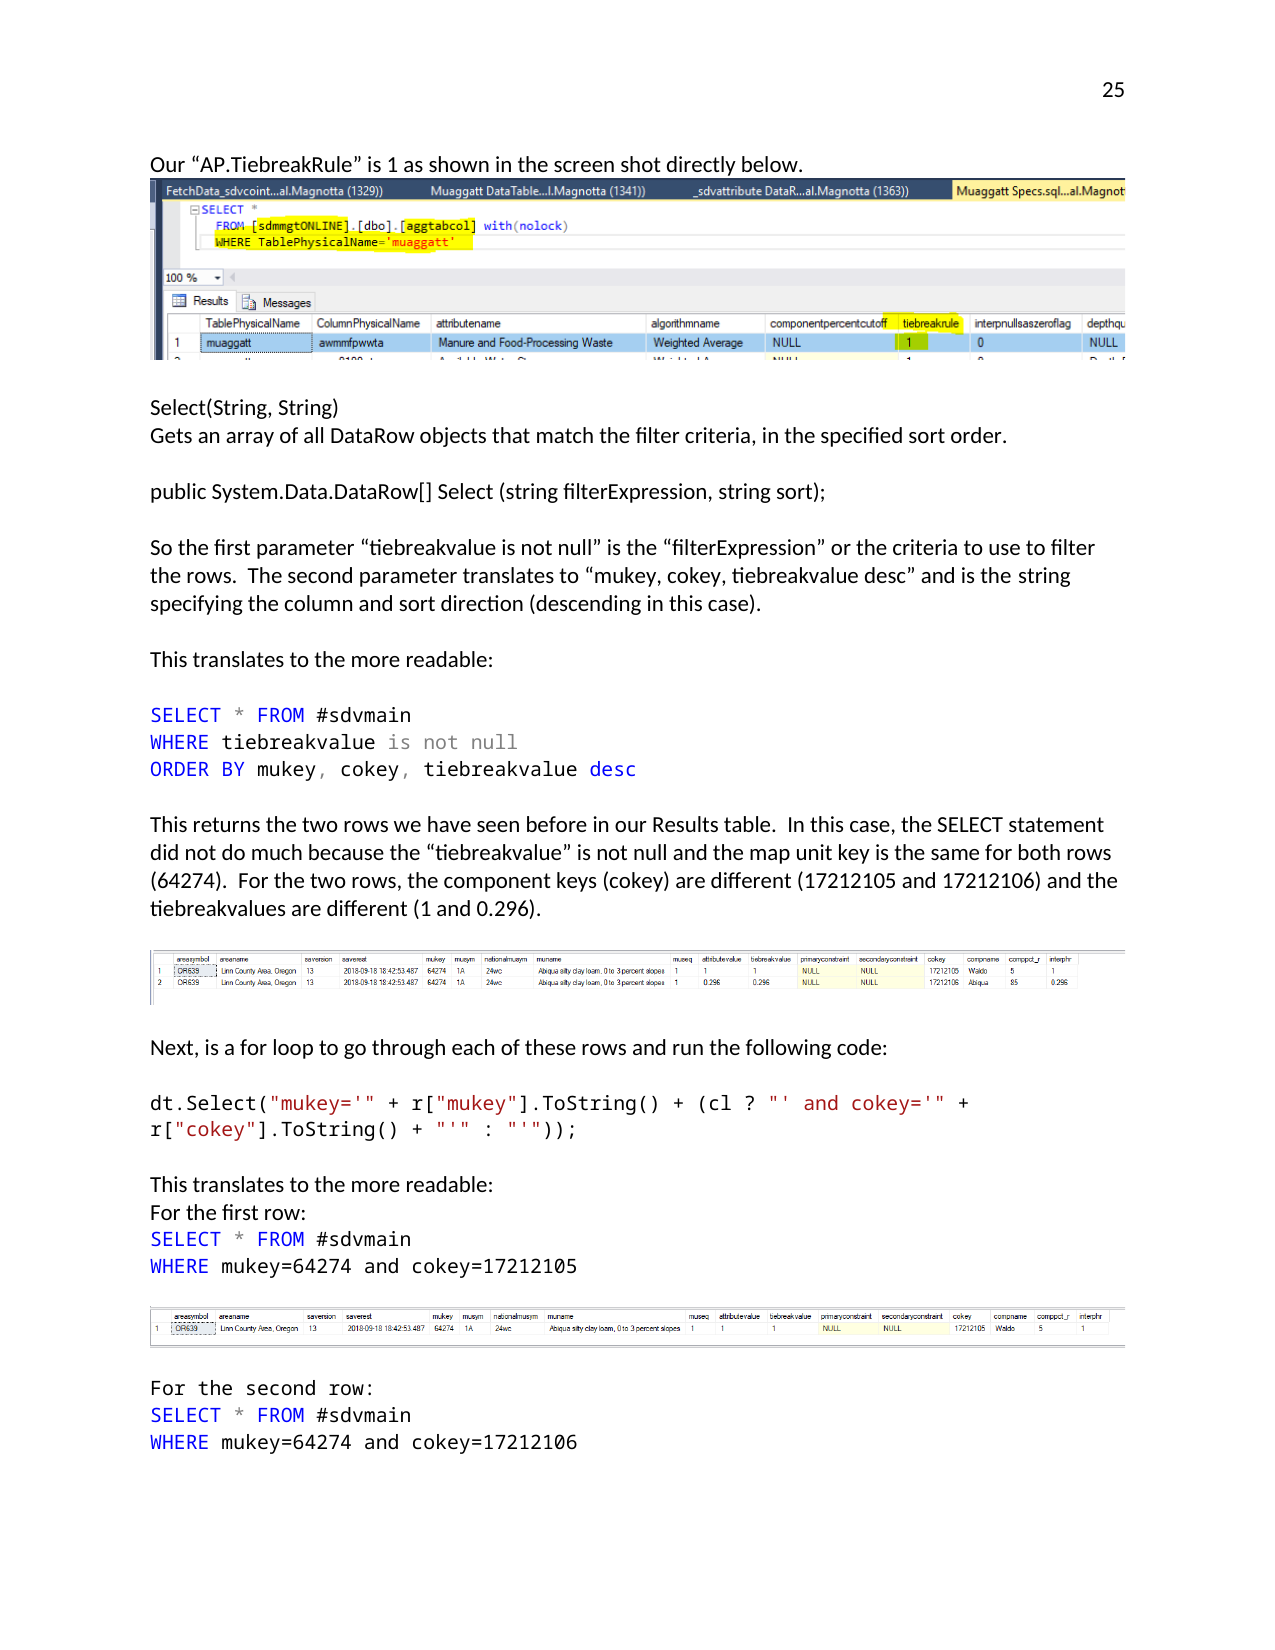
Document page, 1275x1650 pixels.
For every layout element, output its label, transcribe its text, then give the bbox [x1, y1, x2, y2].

text Gets an array of all DataRow objects that match the filter criteria, in the specified sort order. [150, 421, 1125, 449]
text ORDER BY mukey, cokey, tiebreakvalue desc [150, 755, 1125, 782]
text WHERE tiebreakvalue is not null [150, 728, 1125, 755]
text WHERE mukey=64274 and cokey=17212106 [150, 1428, 1125, 1455]
text public System.Data.DataRow[] Select (string filterExpression, string sort); [150, 477, 1125, 505]
text So the first parameter “tiebreakvalue is not null” is the “filterExpression” or the criteria to use to filter the rows. The second parameter translates to “mukey, cokey, tiebreakvalue desc” and is the string specifying the column and sort direction (descending in this case). [150, 533, 1125, 617]
picture [150, 950, 1125, 1005]
text dt.Select("mukey='" + r["mukey"].ToString() + (cl ? "' and cokey='" + r["cokey"].ToString() + "'" : "'")); This translates to the more readable: For the first row: SELECT * FROM #sdvmain [150, 1061, 1125, 1253]
text Next, is a for loop to go through each of these rows and run the following code: [150, 1033, 1125, 1061]
text Our “AP.TiebreakRule” is 1 as shown in the screen shot directly below. [150, 150, 1125, 178]
text This translates to the more readable: SELECT * FROM #sdvmain [150, 645, 1125, 728]
picture [150, 1306, 1125, 1348]
text For the second row: SELECT * FROM #sdvmain [150, 1348, 1125, 1428]
text Select(String, String) [150, 393, 1125, 421]
text WHERE mukey=64274 and cokey=17212105 [150, 1253, 1125, 1280]
text This returns the two rows we have seen before in our Results table. In this case, the SELECT statement did not do much because the “tiebreakvalue” is not null and the map unit key is the same for both rows (64274). For the two rows, the component keys (cokey) are different (17212105 and 17212106) and the tiebreakvalues are different (1 and 0.296). [150, 782, 1125, 922]
picture [150, 178, 1125, 360]
